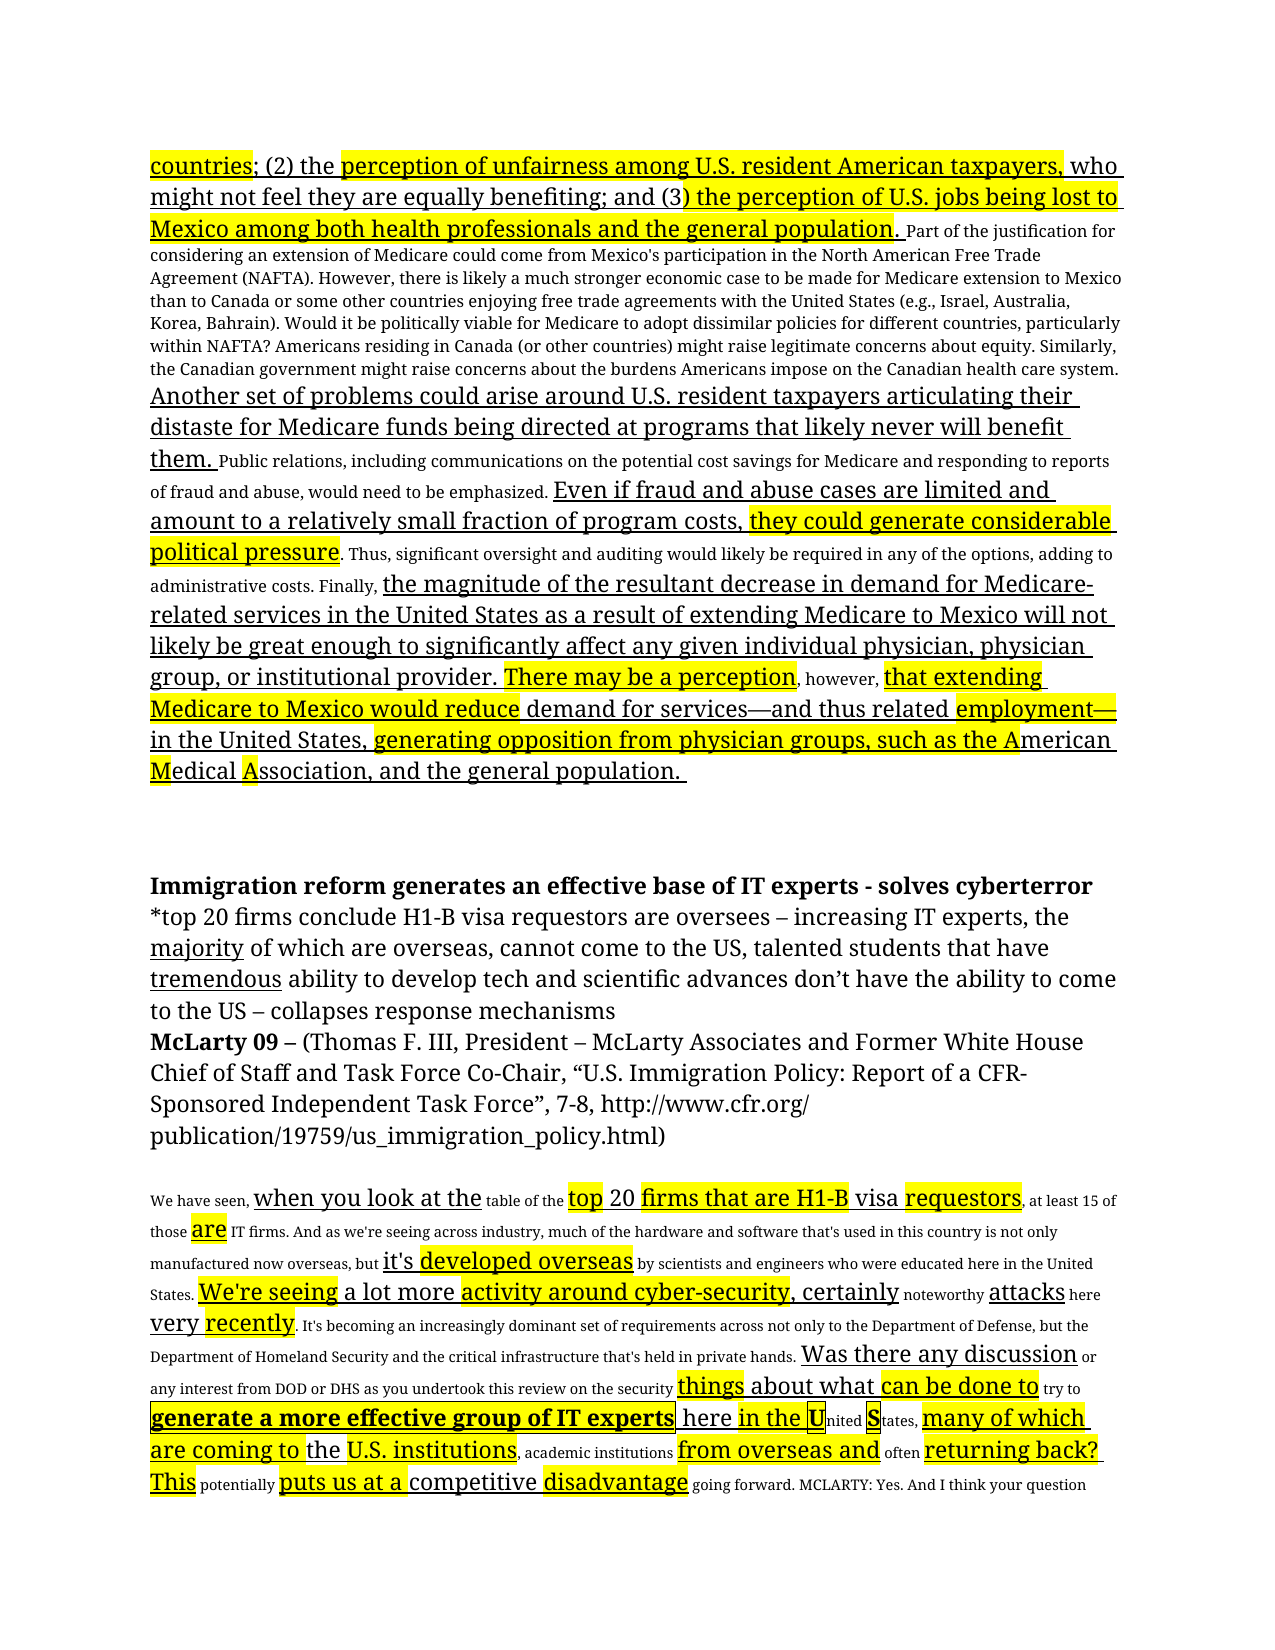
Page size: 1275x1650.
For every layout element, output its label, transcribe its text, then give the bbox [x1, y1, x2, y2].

text *top 20 firms conclude H1-B visa requestors are oversees – increasing IT experts, the majority of which are overseas, cannot come to the US, talented students that have tremendous ability to develop tech and scientific advances don’t have the ability to come to the US – collapses response mechanisms [150, 901, 1125, 1026]
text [150, 150, 1125, 786]
text McLarty 09 – (Thomas F. III, President – McLarty Associates and Former White House Chief of Staff and Task Force Co-Chair, “U.S. Immigration Policy: Report of a CFR-Sponsored Independent Task Force”, 7-8, http://www.cfr.org/ publication/19759/us_immigration_policy.html) [150, 1026, 1125, 1151]
subtitle Immigration reform generates an effective base of IT experts - solves cyberterror [150, 869, 1125, 901]
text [150, 1182, 1125, 1497]
